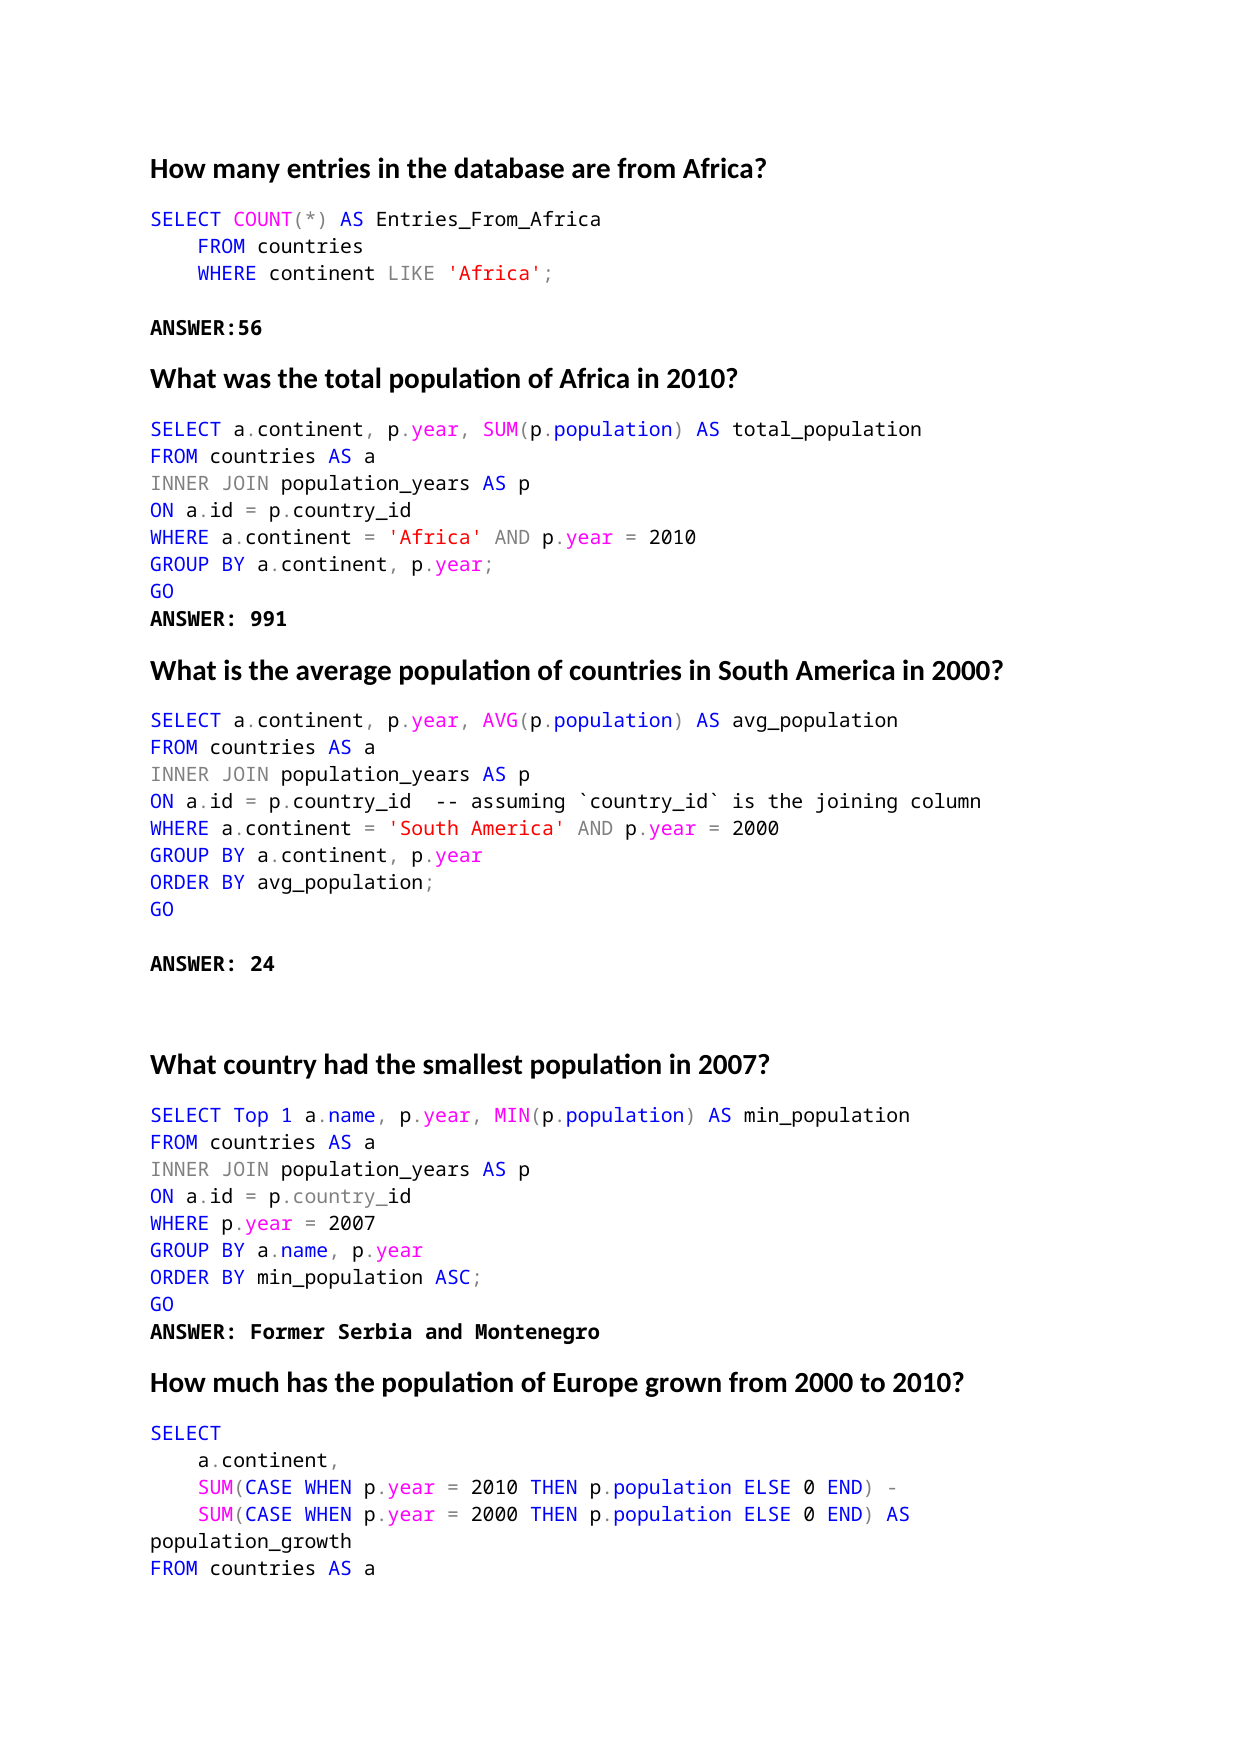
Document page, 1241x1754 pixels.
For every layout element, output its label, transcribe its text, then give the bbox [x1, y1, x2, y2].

text What is the average population of countries in South America in 2000? [150, 652, 1090, 687]
text ON a.id = p.country_id -- assuming `country_id` is the joining column [150, 788, 1090, 814]
text SELECT Top 1 a.name, p.year, MIN(p.population) AS min_population [150, 1101, 1090, 1128]
text FROM countries [150, 232, 1090, 259]
text INNER JOIN population_years AS p [150, 1155, 1090, 1182]
text FROM countries AS a [150, 1554, 1090, 1582]
text SELECT a.continent, p.year, AVG(p.population) AS avg_population [150, 707, 1090, 734]
text a.continent, [150, 1447, 1090, 1474]
text SUM(CASE WHEN p.year = 2000 THEN p.population ELSE 0 END) AS population_growth [150, 1501, 1090, 1554]
text What was the total population of Africa in 2010? [150, 360, 1090, 396]
text SELECT a.continent, p.year, SUM(p.population) AS total_population [150, 415, 1090, 442]
text FROM countries AS a [150, 442, 1090, 469]
text ANSWER: Former Serbia and Montenegro [150, 1317, 1090, 1346]
text ORDER BY avg_population; [150, 868, 1090, 896]
text WHERE p.year = 2007 [150, 1209, 1090, 1236]
text WHERE continent LIKE 'Africa'; [150, 259, 1090, 286]
text ANSWER: 991 [150, 604, 1090, 633]
text How many entries in the database are from Africa? [150, 150, 1090, 186]
text SELECT [150, 1420, 1090, 1447]
text ON a.id = p.country_id [150, 496, 1090, 523]
text ORDER BY min_population ASC; [150, 1263, 1090, 1290]
text GO [150, 896, 1090, 922]
text FROM countries AS a [150, 734, 1090, 761]
text WHERE a.continent = 'South America' AND p.year = 2000 [150, 814, 1090, 842]
text GROUP BY a.name, p.year [150, 1236, 1090, 1263]
text What country had the smallest population in 2007? [150, 1046, 1090, 1082]
text ON a.id = p.country_id [150, 1182, 1090, 1209]
text SUM(CASE WHEN p.year = 2010 THEN p.population ELSE 0 END) - [150, 1474, 1090, 1501]
text WHERE a.continent = 'Africa' AND p.year = 2010 [150, 523, 1090, 550]
text SELECT COUNT(*) AS Entries_From_Africa [150, 205, 1090, 232]
text ANSWER:56 [150, 313, 1090, 341]
text GROUP BY a.continent, p.year; [150, 550, 1090, 577]
text ANSWER: 24 [150, 949, 1090, 978]
text GO [150, 1290, 1090, 1317]
text INNER JOIN population_years AS p [150, 761, 1090, 788]
text FROM countries AS a [150, 1128, 1090, 1155]
text GO [150, 577, 1090, 604]
text GROUP BY a.continent, p.year [150, 842, 1090, 868]
text INNER JOIN population_years AS p [150, 469, 1090, 496]
text How much has the population of Europe grown from 2000 to 2010? [150, 1364, 1090, 1400]
